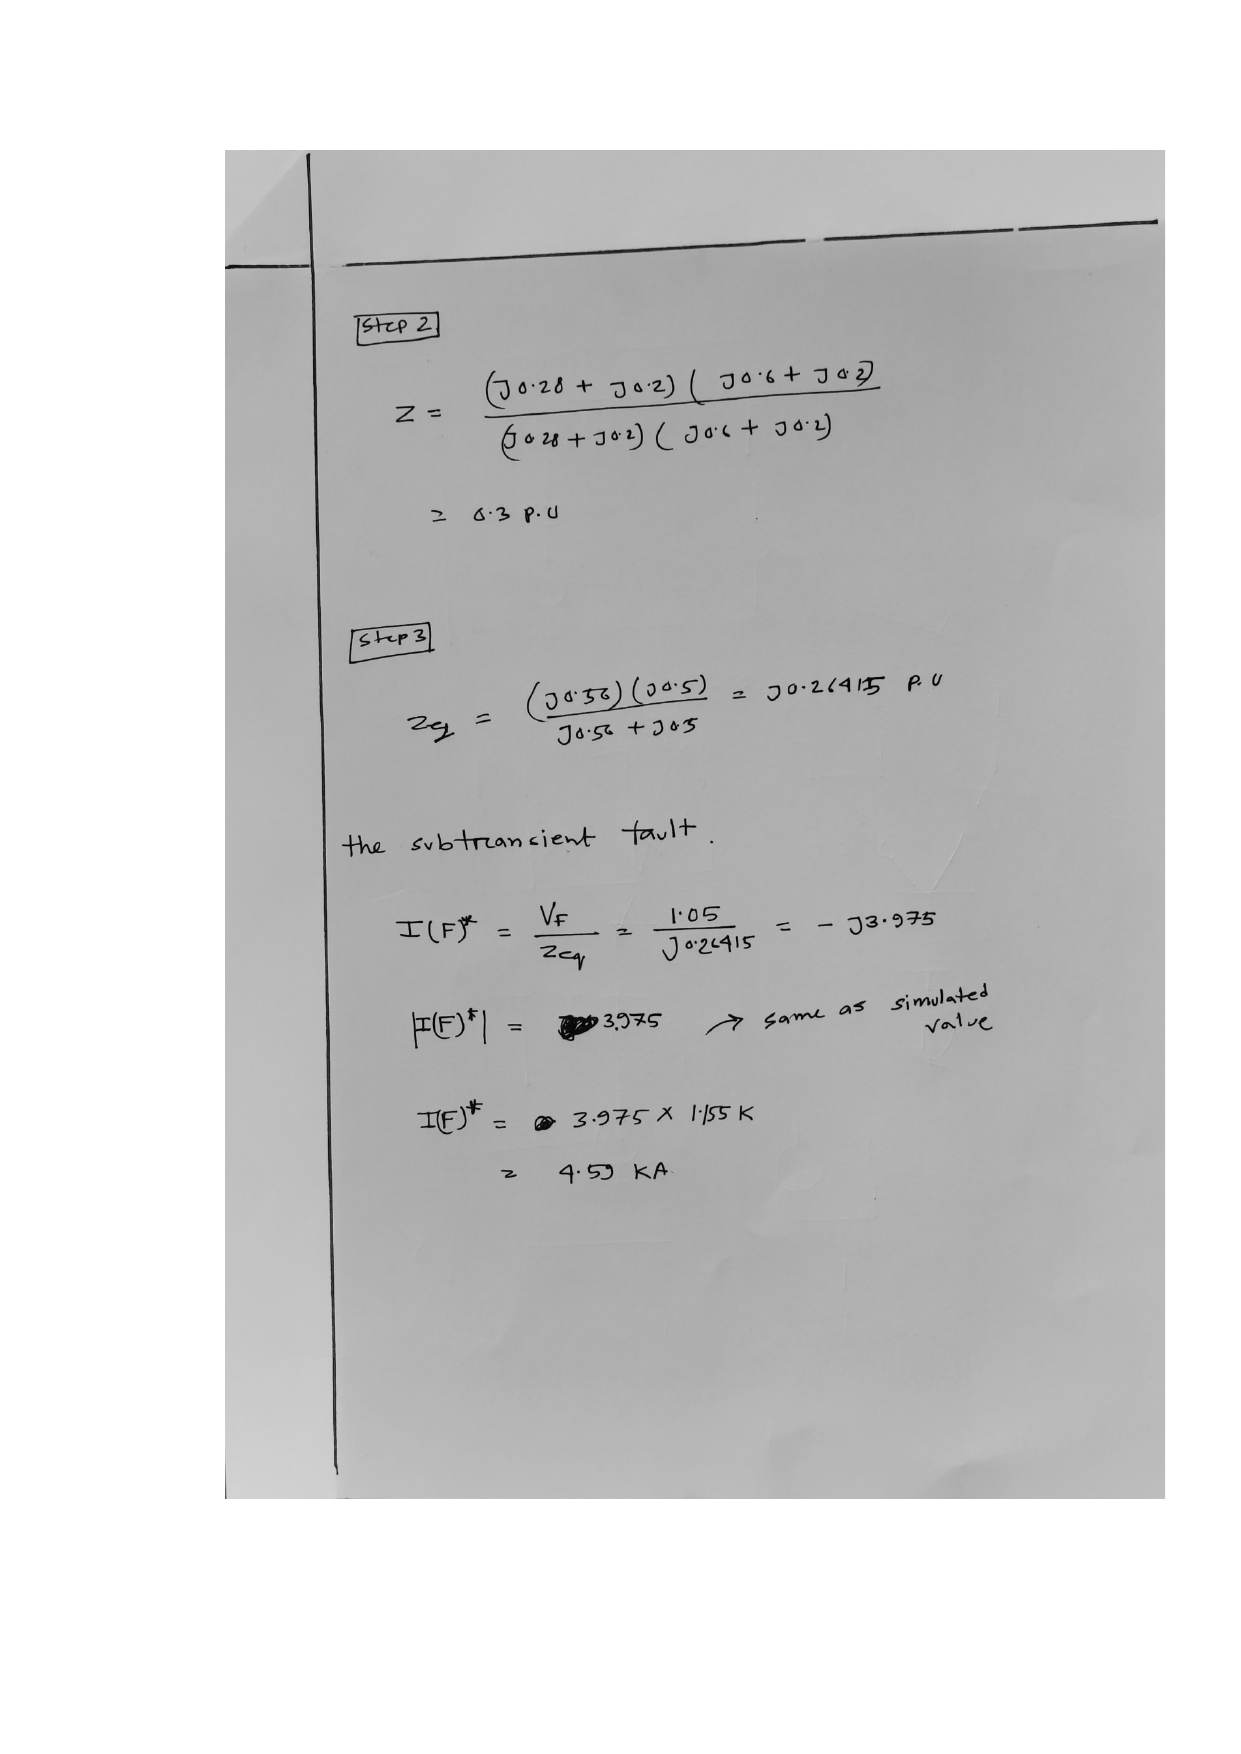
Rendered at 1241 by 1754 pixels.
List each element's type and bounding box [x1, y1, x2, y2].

picture [225, 150, 1166, 1499]
